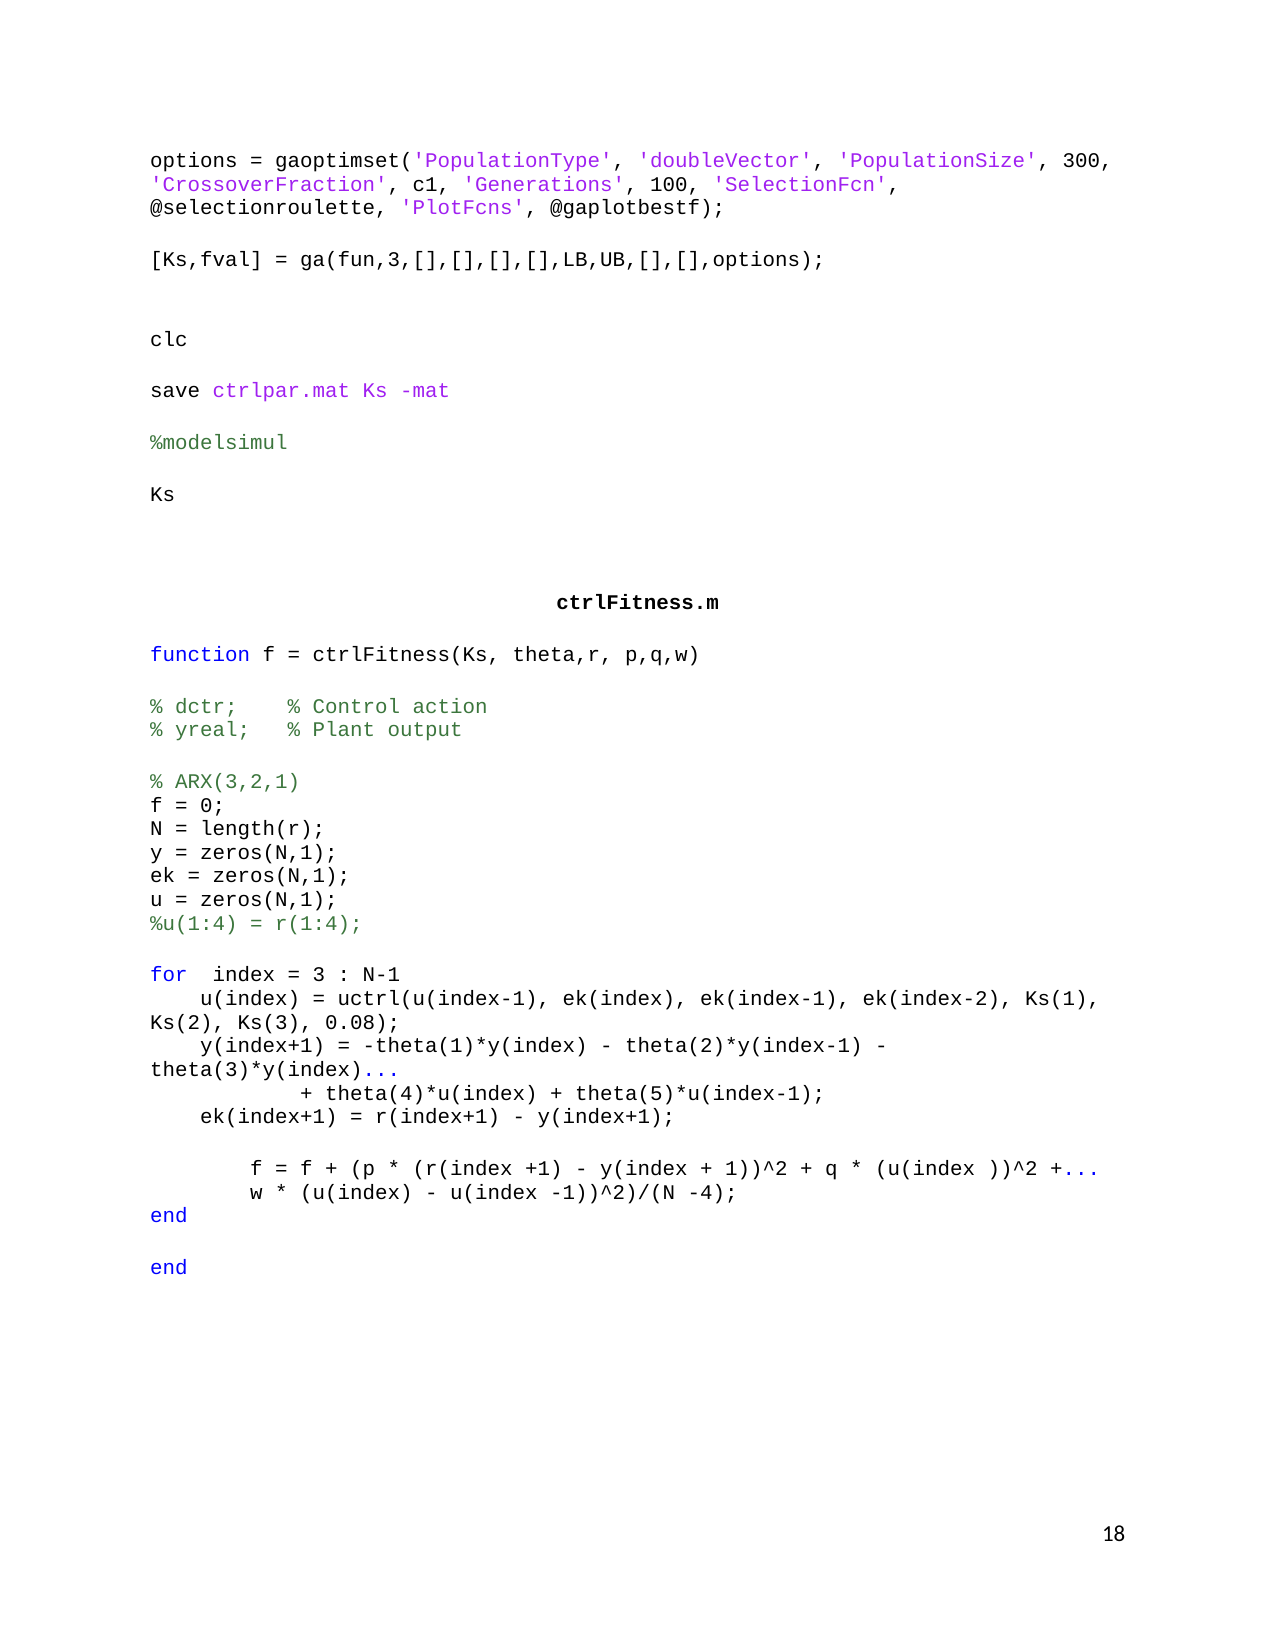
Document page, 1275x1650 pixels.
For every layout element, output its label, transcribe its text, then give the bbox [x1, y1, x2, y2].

text y = zeros(N,1); [150, 842, 1125, 866]
text f = f + (p * (r(index +1) - y(index + 1))^2 + q * (u(index ))^2 +... [150, 1158, 1125, 1182]
text %modelsimul [150, 432, 1125, 456]
text for index = 3 : N-1 [150, 964, 1125, 988]
text options = gaoptimset('PopulationType', 'doubleVector', 'PopulationSize', 300, 'CrossoverFraction', c1, 'Generations', 100, 'SelectionFcn', @selectionroulette, 'PlotFcns', @gaplotbestf); [150, 150, 1125, 221]
text end [150, 1257, 1125, 1281]
text + theta(4)*u(index) + theta(5)*u(index-1); [150, 1083, 1125, 1106]
text [Ks,fval] = ga(fun,3,[],[],[],[],LB,UB,[],[],options); [150, 249, 1125, 273]
text function f = ctrlFitness(Ks, theta,r, p,q,w) [150, 644, 1125, 668]
text u = zeros(N,1); [150, 889, 1125, 913]
text clc [150, 329, 1125, 352]
text save ctrlpar.mat Ks -mat [150, 380, 1125, 404]
text end [150, 1205, 1125, 1229]
text N = length(r); [150, 818, 1125, 842]
text % dctr; % Control action [150, 696, 1125, 719]
text Ks [150, 484, 1125, 507]
text u(index) = uctrl(u(index-1), ek(index), ek(index-1), ek(index-2), Ks(1), Ks(2), Ks(3), 0.08); [150, 988, 1125, 1035]
text w * (u(index) - u(index -1))^2)/(N -4); [150, 1182, 1125, 1205]
text y(index+1) = -theta(1)*y(index) - theta(2)*y(index-1) - theta(3)*y(index)... [150, 1035, 1125, 1083]
text % ARX(3,2,1) [150, 771, 1125, 794]
text %u(1:4) = r(1:4); [150, 913, 1125, 936]
text ek = zeros(N,1); [150, 866, 1125, 889]
text % yreal; % Plant output [150, 719, 1125, 743]
text ek(index+1) = r(index+1) - y(index+1); [150, 1106, 1125, 1130]
text ctrlFitness.m [150, 592, 1125, 616]
text f = 0; [150, 794, 1125, 818]
